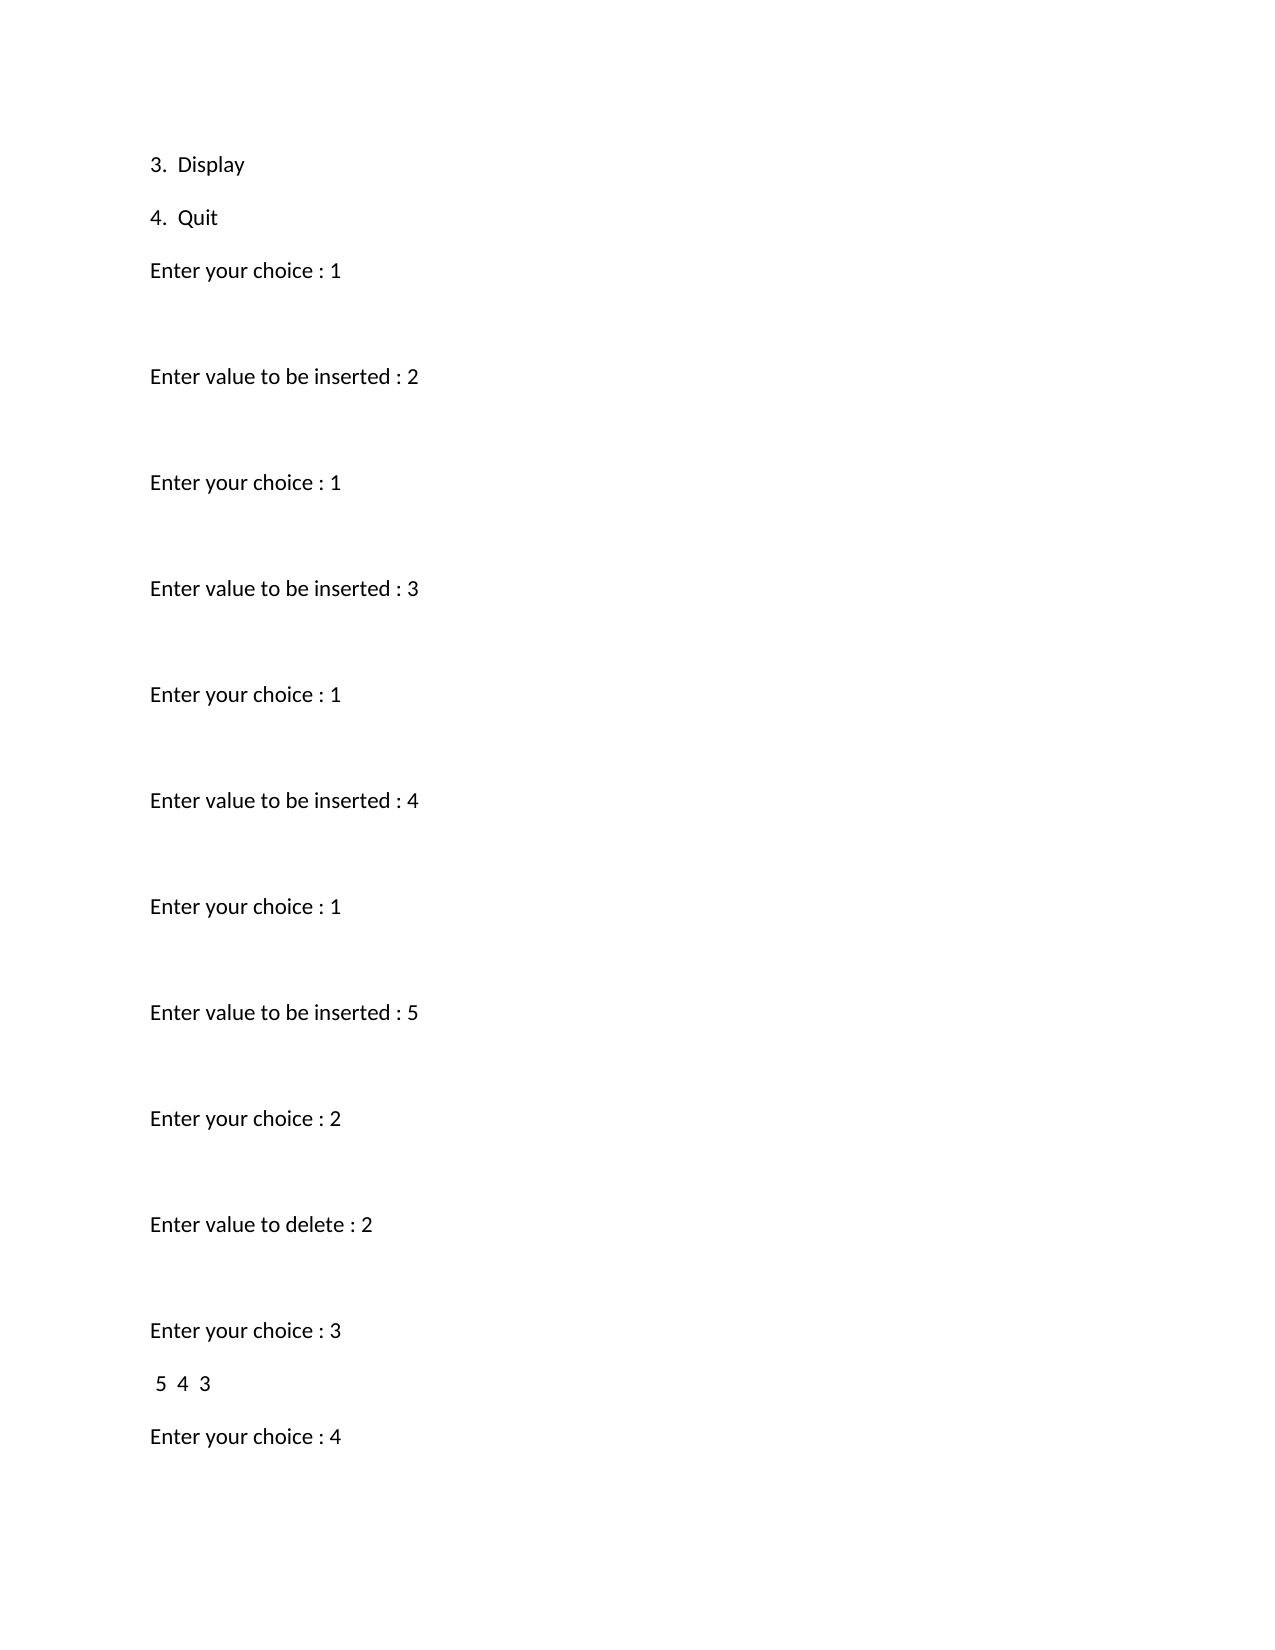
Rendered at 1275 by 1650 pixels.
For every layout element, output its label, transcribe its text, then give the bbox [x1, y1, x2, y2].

text Enter value to delete : 2 [150, 1210, 1125, 1238]
text Enter value to be inserted : 2 [150, 362, 1125, 390]
text Enter your choice : 1 [150, 468, 1125, 496]
text 3. Display [150, 150, 1125, 178]
text Enter value to be inserted : 3 [150, 574, 1125, 602]
text Enter your choice : 4 [150, 1422, 1125, 1451]
text Enter your choice : 1 [150, 256, 1125, 284]
text 5 4 3 [150, 1369, 1125, 1397]
text Enter your choice : 1 [150, 680, 1125, 708]
text Enter your choice : 3 [150, 1316, 1125, 1344]
text Enter your choice : 1 [150, 892, 1125, 920]
text 4. Quit [150, 203, 1125, 231]
text Enter value to be inserted : 4 [150, 786, 1125, 814]
text Enter your choice : 2 [150, 1104, 1125, 1132]
text Enter value to be inserted : 5 [150, 998, 1125, 1026]
